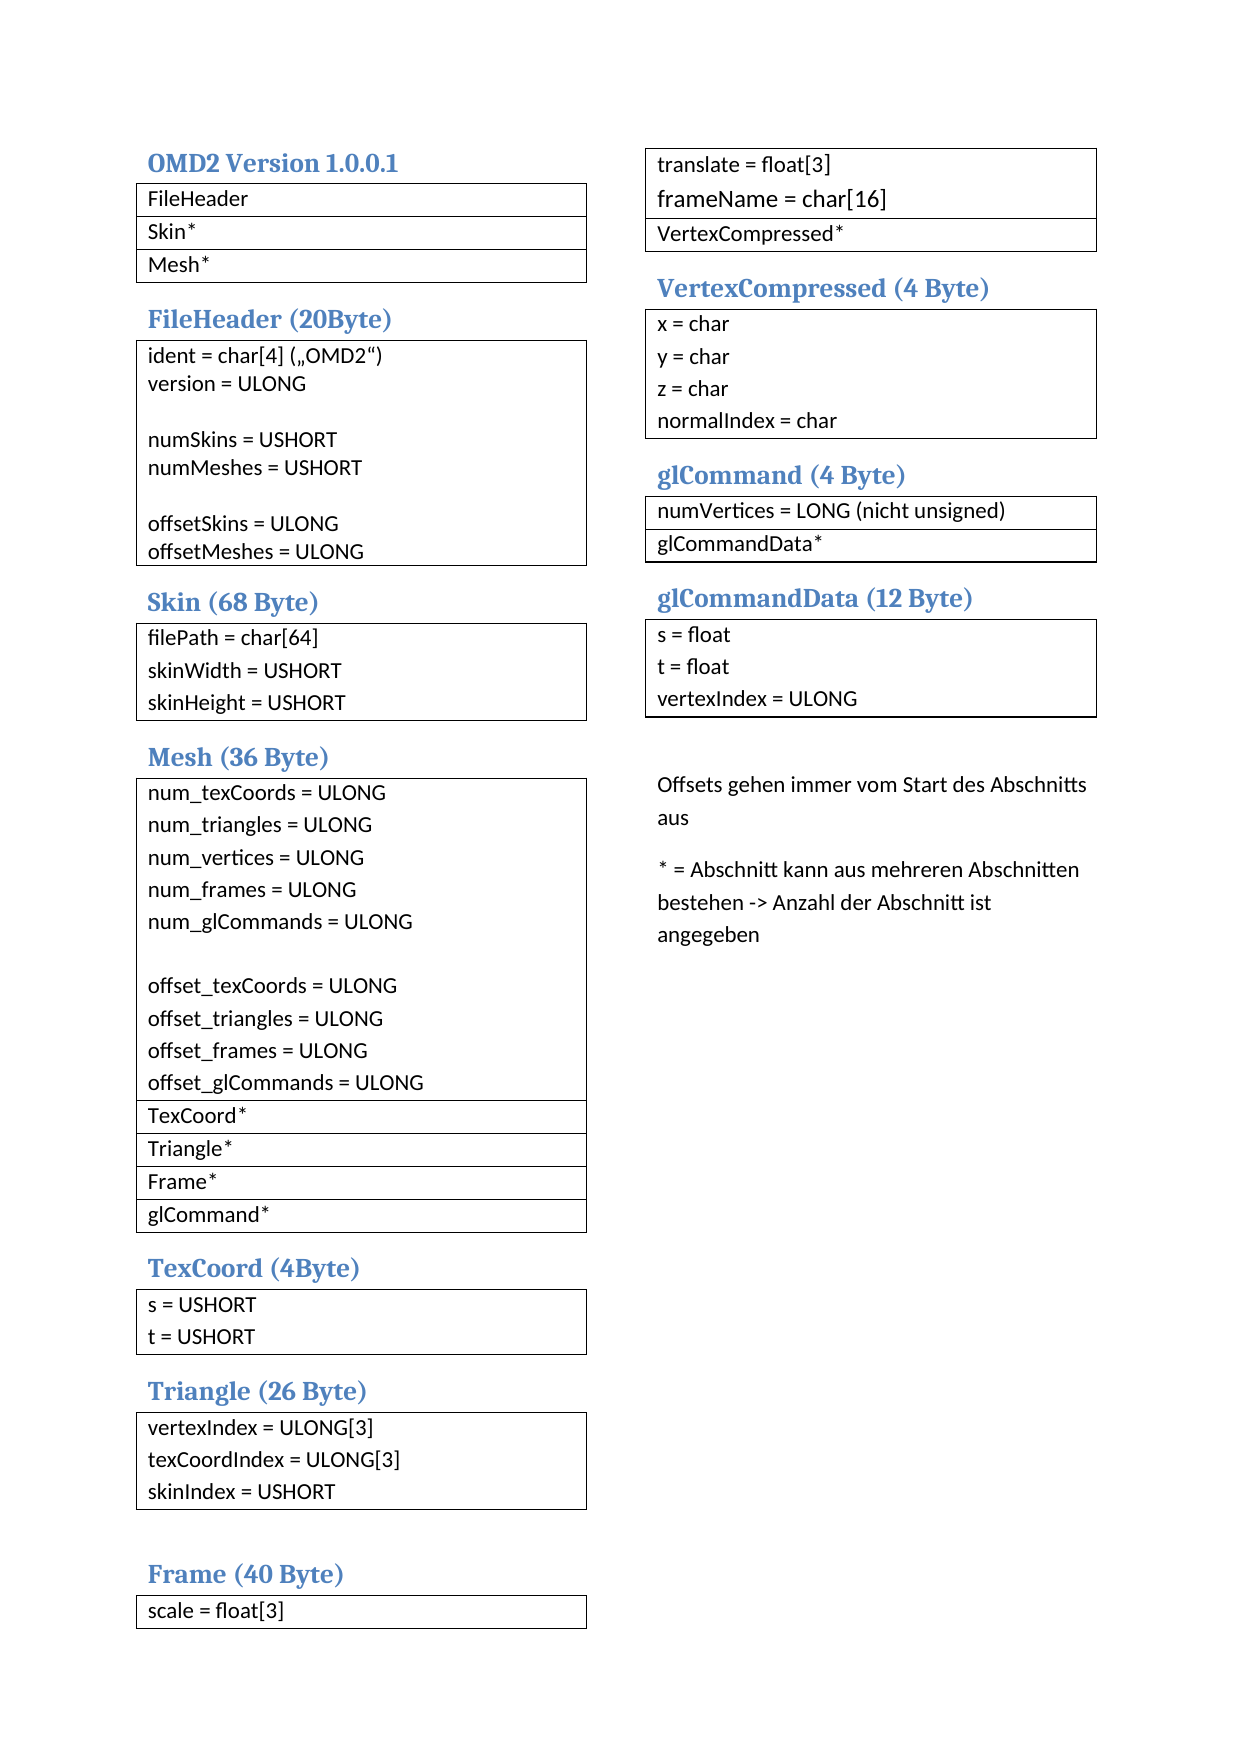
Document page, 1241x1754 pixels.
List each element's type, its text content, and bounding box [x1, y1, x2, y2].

subtitle OMD2 Version 1.0.0.1 [148, 148, 583, 179]
table_header s = USHORT t = USHORT [137, 1290, 586, 1354]
table_header s = float t = float vertexIndex = ULONG [646, 620, 1096, 716]
table_cell TexCoord* [137, 1101, 586, 1133]
table_header numVertices = LONG (nicht unsigned) [646, 497, 1096, 528]
subtitle Mesh (36 Byte) [148, 742, 583, 773]
table_cell Triangle* [137, 1134, 586, 1166]
table_cell VertexCompressed* [646, 219, 1096, 251]
subtitle FileHeader (20Byte) [148, 304, 583, 335]
table_header FileHeader [137, 184, 586, 216]
table_header num_texCoords = ULONG num_triangles = ULONG num_vertices = ULONG num_frames = ULONG num_glCommands = ULONG offset_texCoords = ULONG offset_triangles = ULONG offset_frames = ULONG offset_glCommands = ULONG [137, 779, 586, 1100]
subtitle Frame (40 Byte) [148, 1559, 583, 1590]
subtitle TexCoord (4Byte) [148, 1253, 583, 1285]
table_header scale = float[3] translate = float[3] frameName = char[16] [646, 149, 1096, 218]
table_header filePath = char[64] skinWidth = USHORT skinHeight = USHORT [137, 624, 586, 720]
table_cell Skin* [137, 217, 586, 249]
table_cell glCommand* [137, 1200, 586, 1232]
subtitle Triangle (26 Byte) [148, 1376, 583, 1407]
table_header vertexIndex = ULONG[3] texCoordIndex = ULONG[3] skinIndex = USHORT [137, 1413, 586, 1509]
table_cell glCommandData* [646, 530, 1096, 561]
table_header x = char y = char z = char normalIndex = char [646, 310, 1096, 438]
text * = Abschnitt kann aus mehreren Abschnitten bestehen -> Anzahl der Abschnitt ist angegeben [657, 856, 1093, 948]
table_header ident = char[4] („OMD2“) version = ULONG numSkins = USHORT numMeshes = USHORT offsetSkins = ULONG offsetMeshes = ULONG [137, 341, 586, 565]
table_cell Mesh* [137, 250, 586, 282]
subtitle glCommand (4 Byte) [657, 460, 1093, 491]
table_header scale = float[3] translate = float[3] frameName = char[16] [137, 1596, 586, 1628]
subtitle glCommandData (12 Byte) [657, 583, 1093, 614]
text Offsets gehen immer vom Start des Abschnitts aus [657, 770, 1093, 831]
table_cell Frame* [137, 1167, 586, 1199]
subtitle Skin (68 Byte) [148, 587, 583, 618]
subtitle VertexCompressed (4 Byte) [657, 273, 1093, 304]
